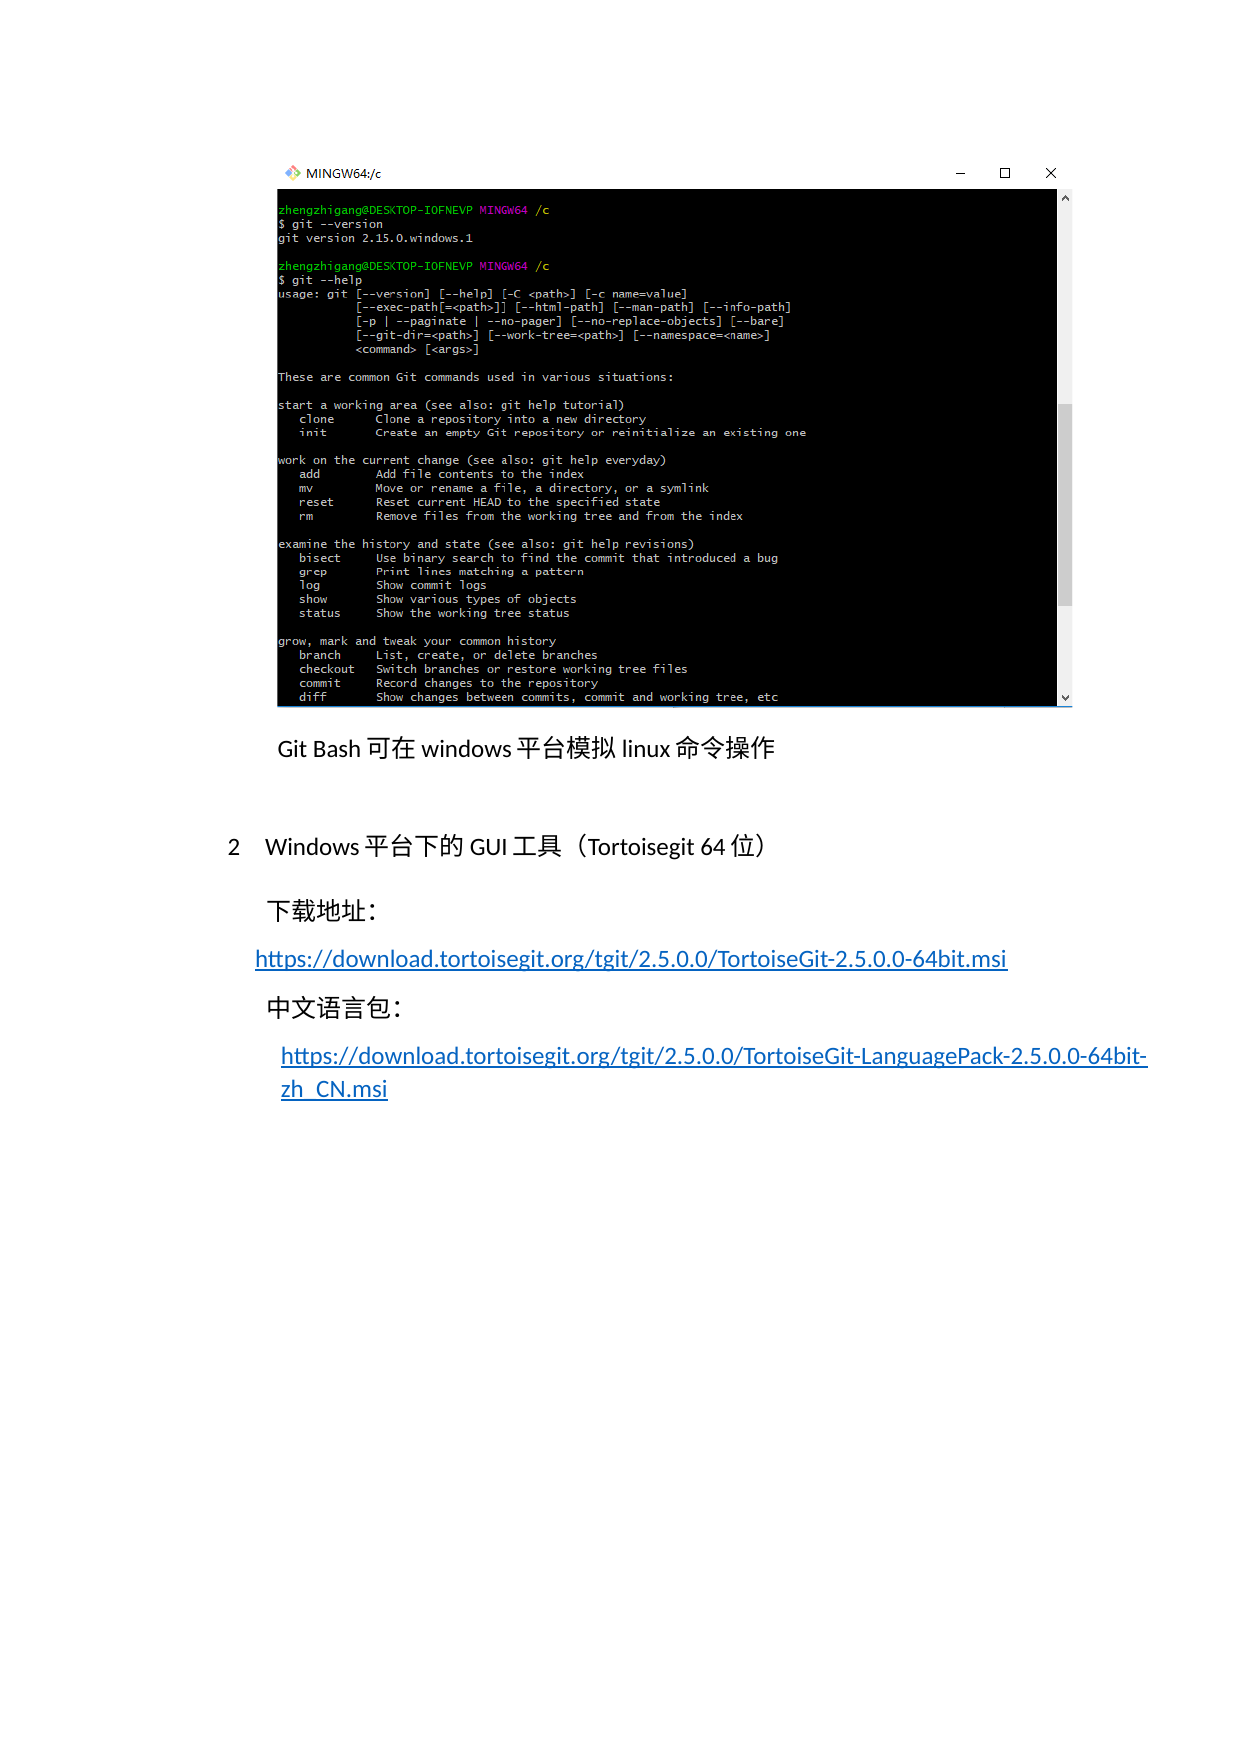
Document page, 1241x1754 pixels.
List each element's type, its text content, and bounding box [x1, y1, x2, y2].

list 中文语言包： [177, 974, 1226, 1039]
list 下载地址： [177, 877, 1226, 942]
list Git Bash可在windows平台模拟linux命令操作 [277, 714, 1226, 779]
list https://download.tortoisegit.org/tgit/2.5.0.0/TortoiseGit-2.5.0.0-64bit.msi [177, 942, 1226, 974]
picture [277, 162, 1073, 708]
list Windows平台下的GUI工具（Tortoisegit 64位） [227, 812, 1226, 877]
list https://download.tortoisegit.org/tgit/2.5.0.0/TortoiseGit-LanguagePack-2.5.0.0-64bit-zh_CN.msi [281, 1039, 1202, 1104]
